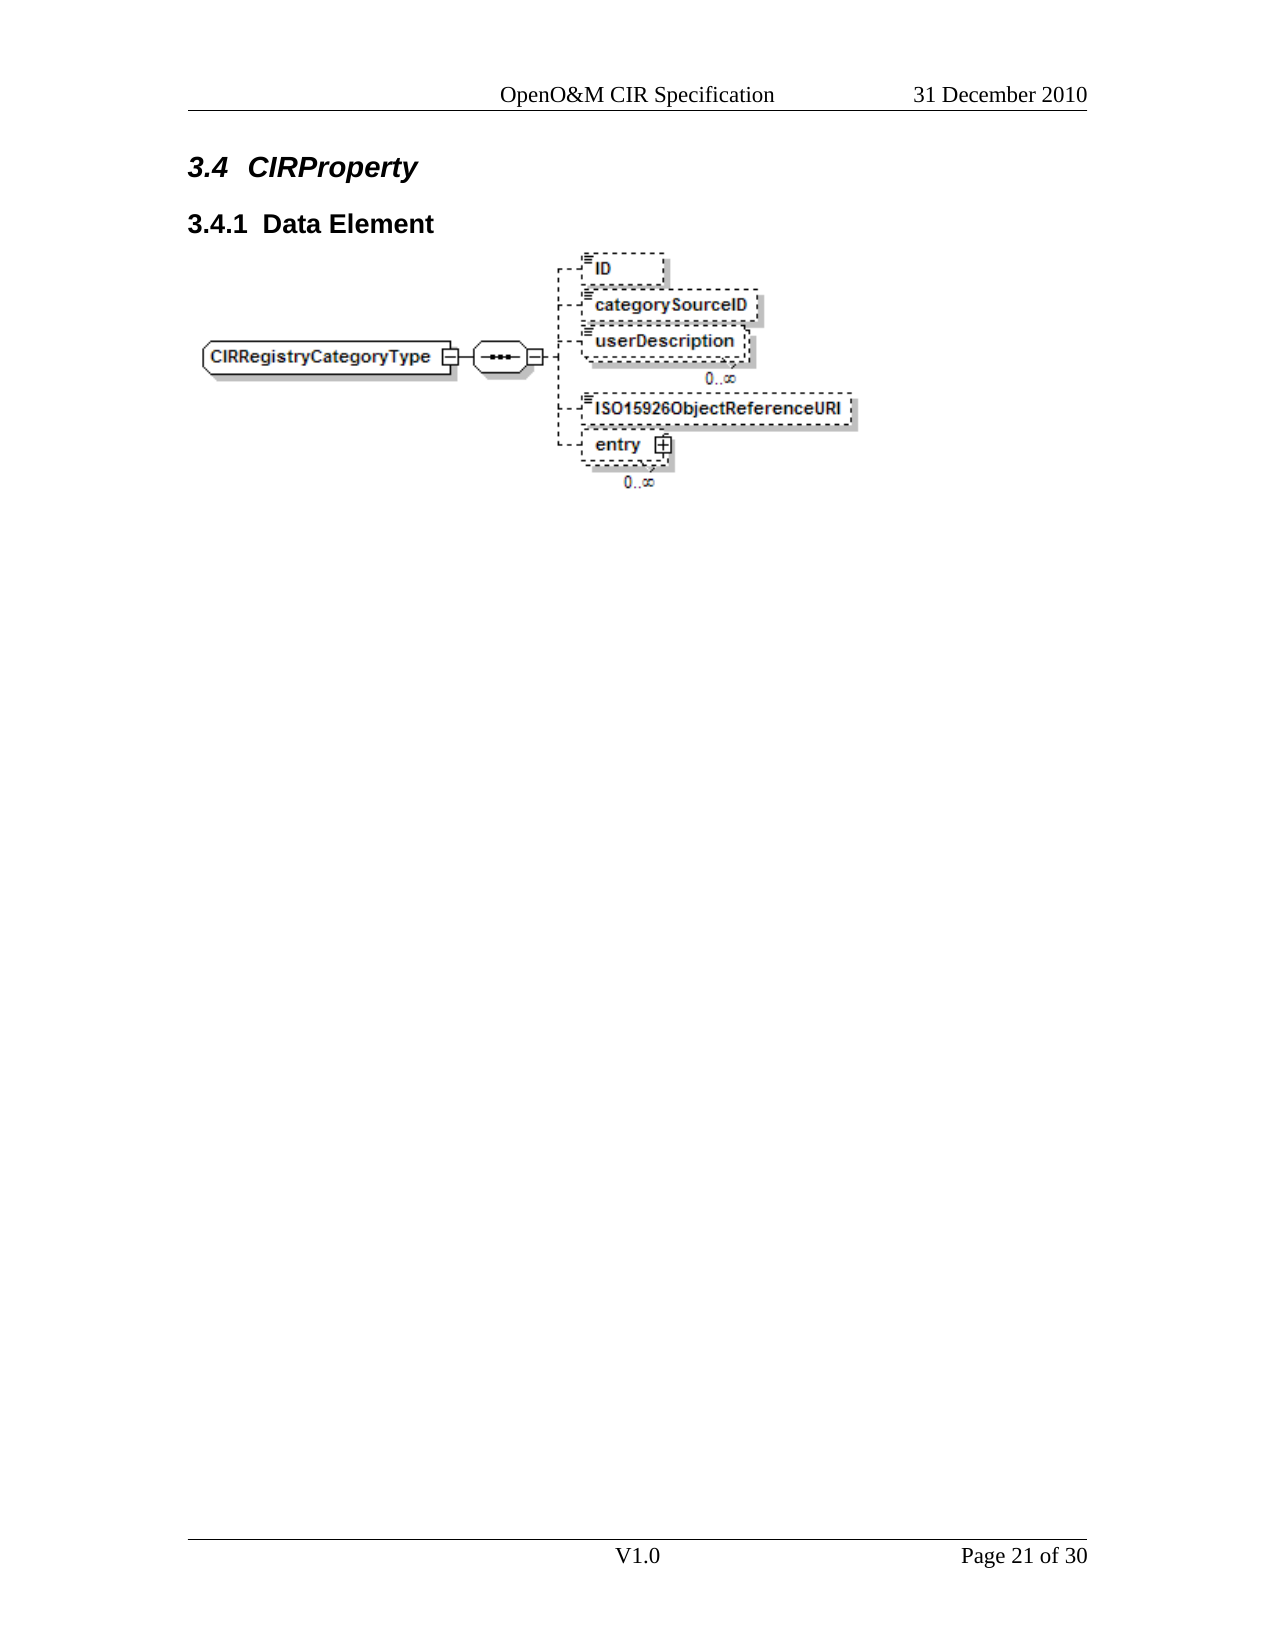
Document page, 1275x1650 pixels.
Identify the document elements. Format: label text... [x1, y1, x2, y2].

subtitle Data Element [187, 208, 1087, 240]
picture [187, 246, 874, 501]
subtitle CIRProperty [187, 150, 1087, 183]
